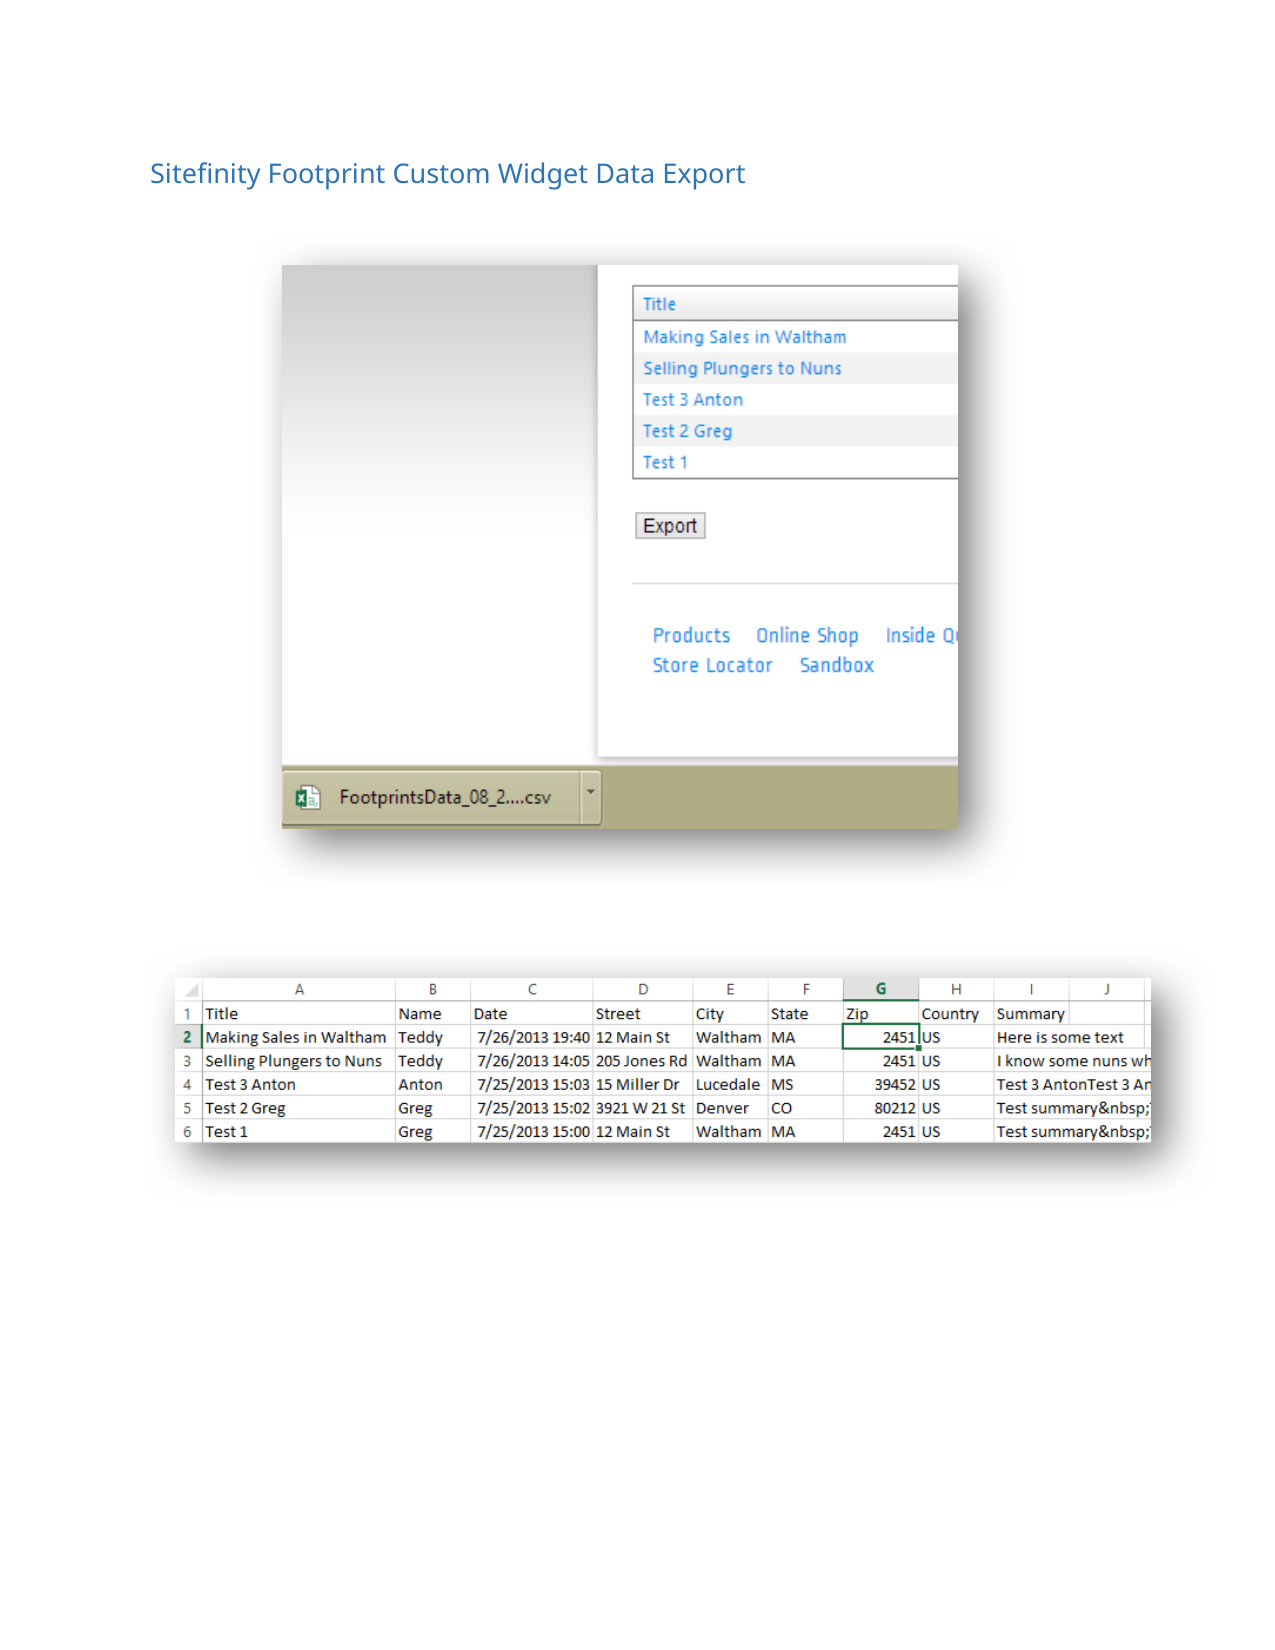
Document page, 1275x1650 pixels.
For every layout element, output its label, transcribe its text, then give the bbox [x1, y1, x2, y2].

subtitle Sitefinity Footprint Custom Widget Data Export [150, 154, 1125, 191]
picture [282, 265, 958, 829]
picture [175, 978, 1151, 1143]
